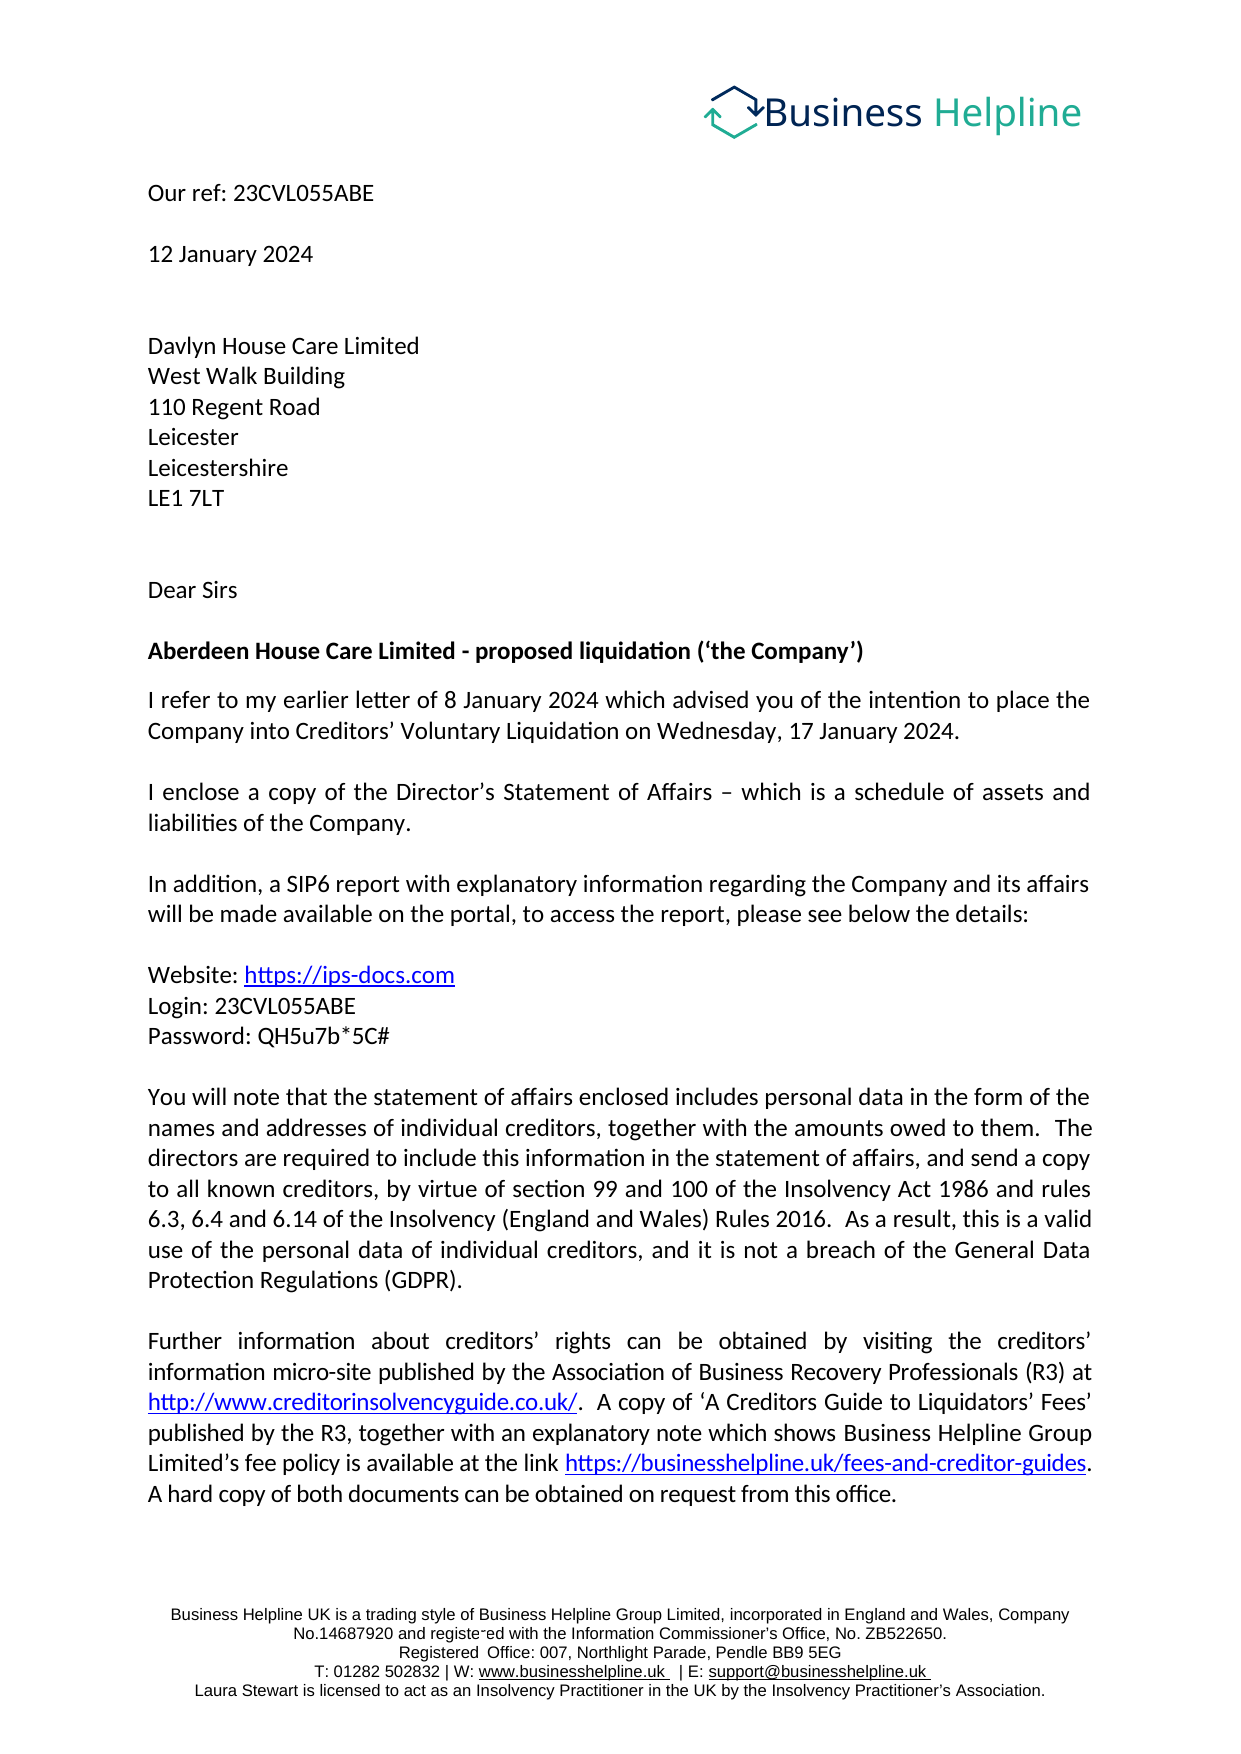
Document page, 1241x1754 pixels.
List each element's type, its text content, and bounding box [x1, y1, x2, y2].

text Password: QH5u7b*5C# [148, 1020, 1092, 1051]
text In addition, a SIP6 report with explanatory information regarding the Company and its affairs will be made available on the portal, to access the report, please see below the details: [148, 868, 1092, 929]
text Davlyn House Care Limited [148, 330, 1092, 360]
text I enclose a copy of the Director’s Statement of Affairs – which is a schedule of assets and liabilities of the Company. [148, 776, 1092, 837]
text West Walk Building [148, 360, 1092, 391]
text 110 Regent Road [148, 391, 1092, 421]
text LE1 7LT [148, 482, 1092, 513]
text Further information about creditors’ rights can be obtained by visiting the creditors’ information micro-site published by the Association of Business Recovery Professionals (R3) at http://www.creditorinsolvencyguide.co.uk/. A copy of ‘A Creditors Guide to Liquidators’ Fees’ published by the R3, together with an explanatory note which shows Business Helpline Group Limited’s fee policy is available at the link https://businesshelpline.uk/fees-and-creditor-guides. A hard copy of both documents can be obtained on request from this office. [148, 1326, 1092, 1509]
text You will note that the statement of affairs enclosed includes personal data in the form of the names and addresses of individual creditors, together with the amounts owed to them. The directors are required to include this information in the statement of affairs, and send a copy to all known creditors, by virtue of section 99 and 100 of the Insolvency Act 1986 and rules 6.3, 6.4 and 6.14 of the Insolvency (England and Wales) Rules 2016. As a result, this is a valid use of the personal data of individual creditors, and it is not a breach of the General Data Protection Regulations (GDPR). [148, 1081, 1092, 1295]
text I refer to my earlier letter of 8 January 2024 which advised you of the intention to place the Company into Creditors’ Voluntary Liquidation on Wednesday, 17 January 2024. [148, 684, 1092, 746]
text Leicester [148, 421, 1092, 452]
text Dear Sirs [148, 574, 1092, 604]
text Login: 23CVL055ABE [148, 990, 1092, 1020]
text Our ref: 23CVL055ABE [148, 177, 1092, 208]
text Aberdeen House Care Limited - proposed liquidation (‘the Company’) [148, 635, 1092, 666]
text Leicestershire [148, 452, 1092, 482]
text Website: https://ips-docs.com [148, 959, 1092, 990]
text 12 January 2024 [148, 238, 1092, 269]
